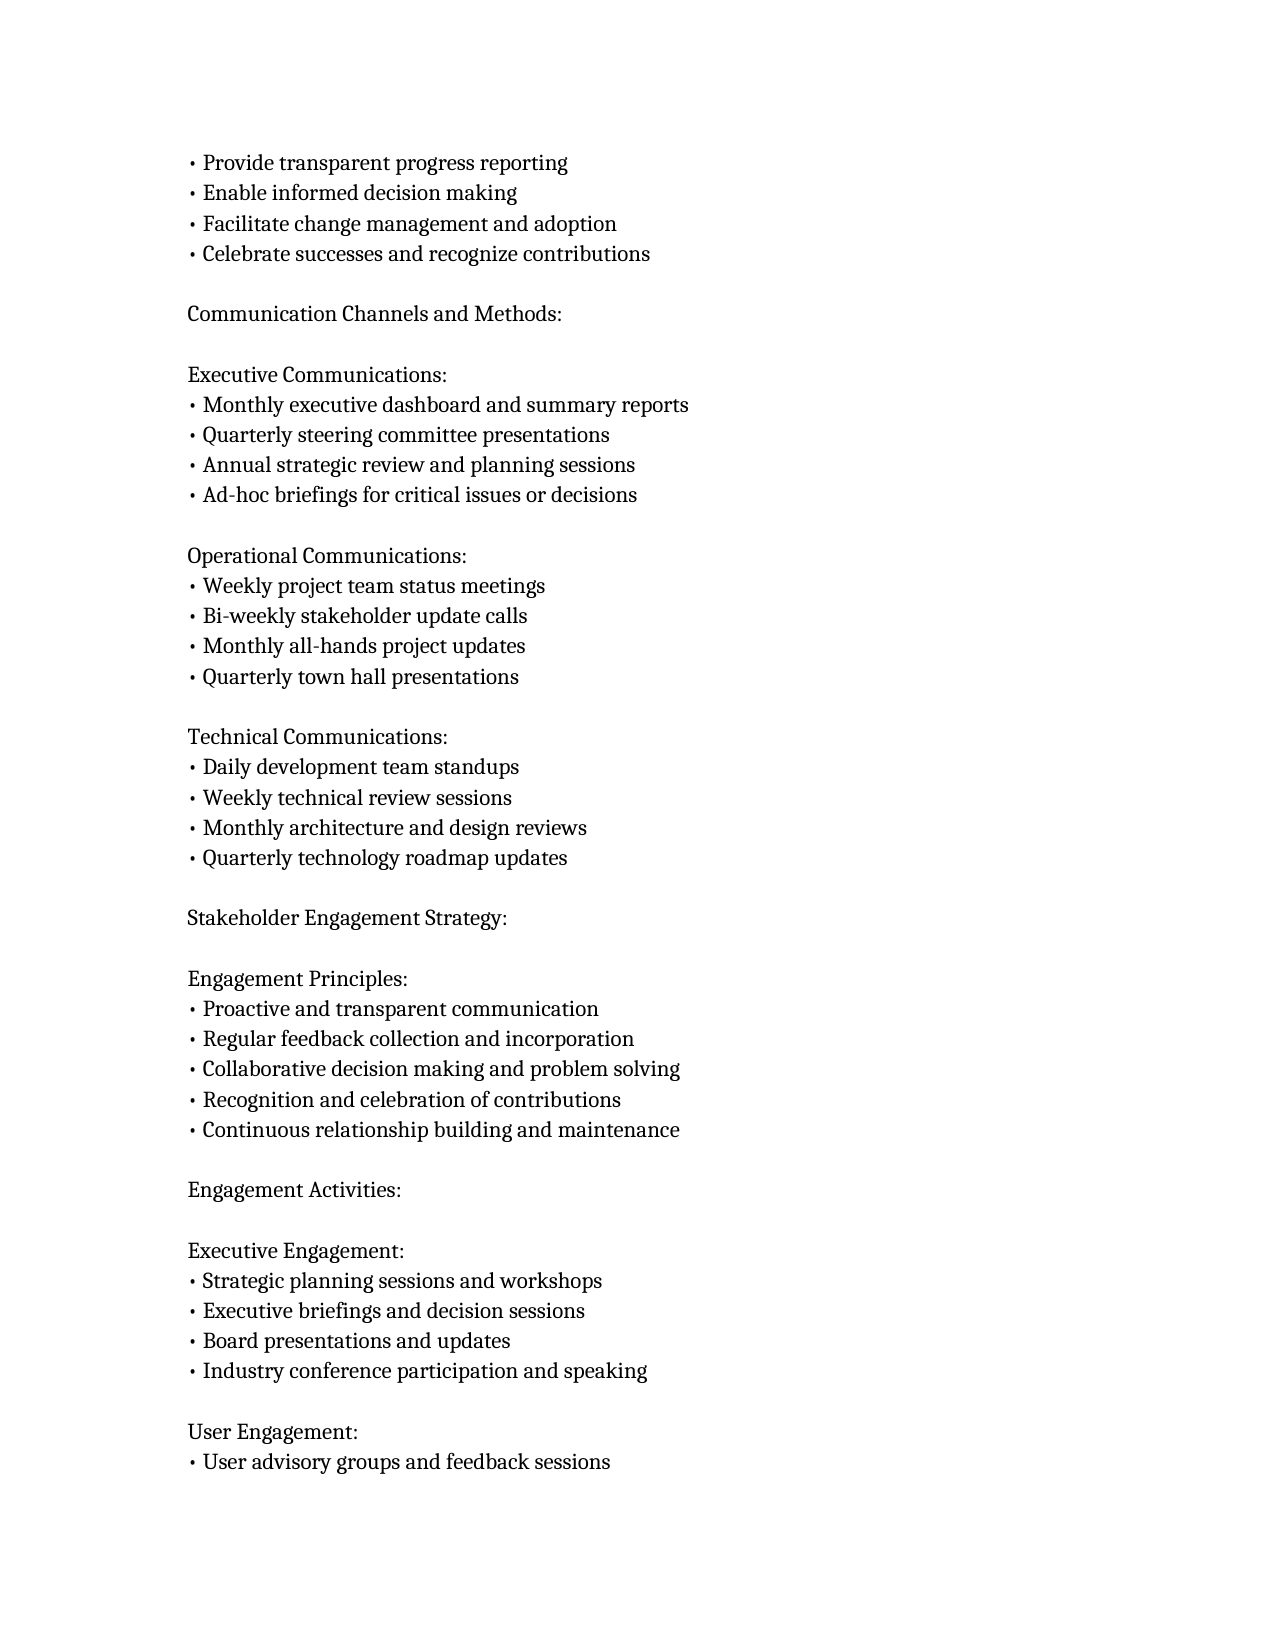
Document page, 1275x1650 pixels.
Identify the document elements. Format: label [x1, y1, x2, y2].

text [187, 150, 1087, 1475]
